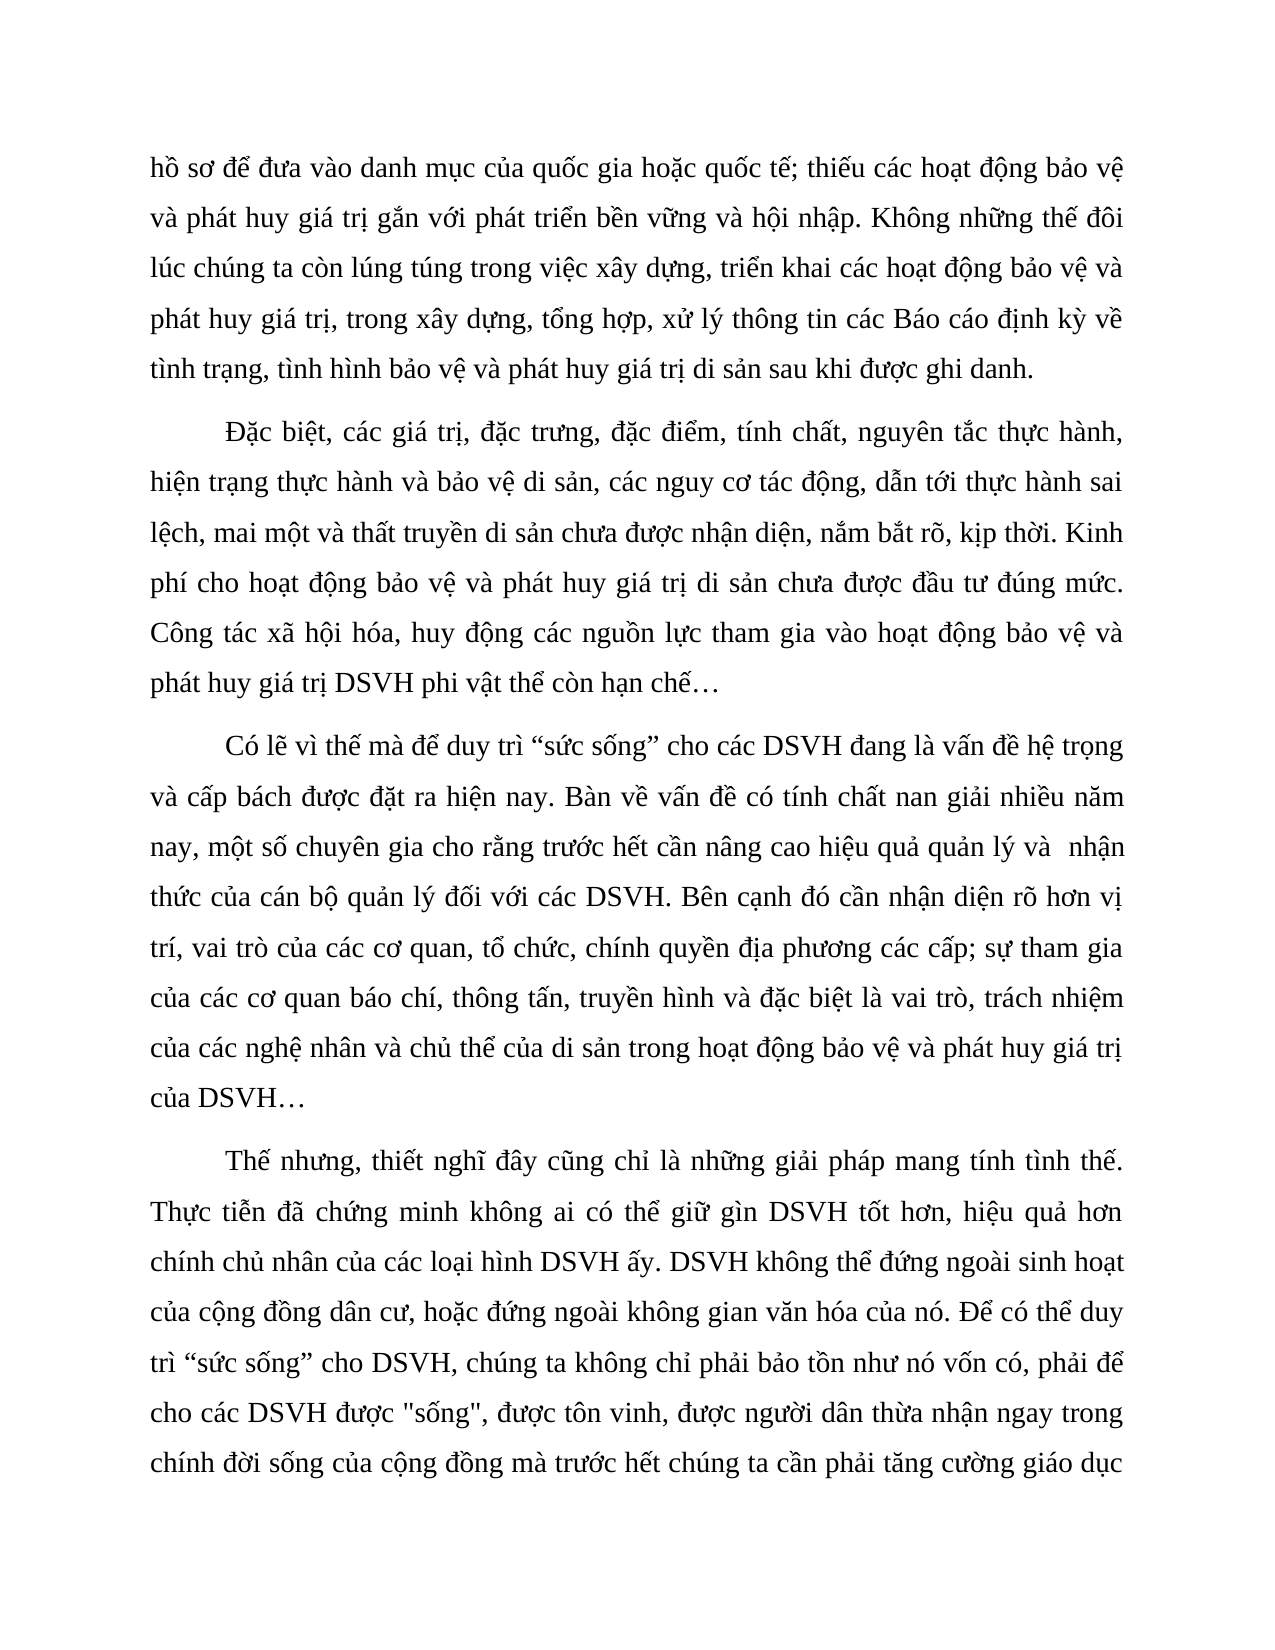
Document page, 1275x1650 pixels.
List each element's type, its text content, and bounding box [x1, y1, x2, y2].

text Đặc biệt, các giá trị, đặc trưng, đặc điểm, tính chất, nguyên tắc thực hành, hiện trạng thực hành và bảo vệ di sản, các nguy cơ tác động, dẫn tới thực hành sai lệch, mai một và thất truyền di sản chưa được nhận diện, nắm bắt rõ, kịp thời. Kinh phí cho hoạt động bảo vệ và phát huy giá trị di sản chưa được đầu tư đúng mức. Công tác xã hội hóa, huy động các nguồn lực tham gia vào hoạt động bảo vệ và phát huy giá trị DSVH phi vật thể còn hạn chế… [150, 414, 1125, 699]
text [150, 150, 1125, 385]
text Có lẽ vì thế mà để duy trì “sức sống” cho các DSVH đang là vấn đề hệ trọng và cấp bách được đặt ra hiện nay. Bàn về vấn đề có tính chất nan giải nhiều năm nay, một số chuyên gia cho rằng trước hết cần nâng cao hiệu quả quản lý và nhận thức của cán bộ quản lý đối với các DSVH. Bên cạnh đó cần nhận diện rõ hơn vị trí, vai trò của các cơ quan, tổ chức, chính quyền địa phương các cấp; sự tham gia của các cơ quan báo chí, thông tấn, truyền hình và đặc biệt là vai trò, trách nhiệm của các nghệ nhân và chủ thể của di sản trong hoạt động bảo vệ và phát huy giá trị của DSVH… [150, 728, 1125, 1114]
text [150, 1143, 1125, 1479]
